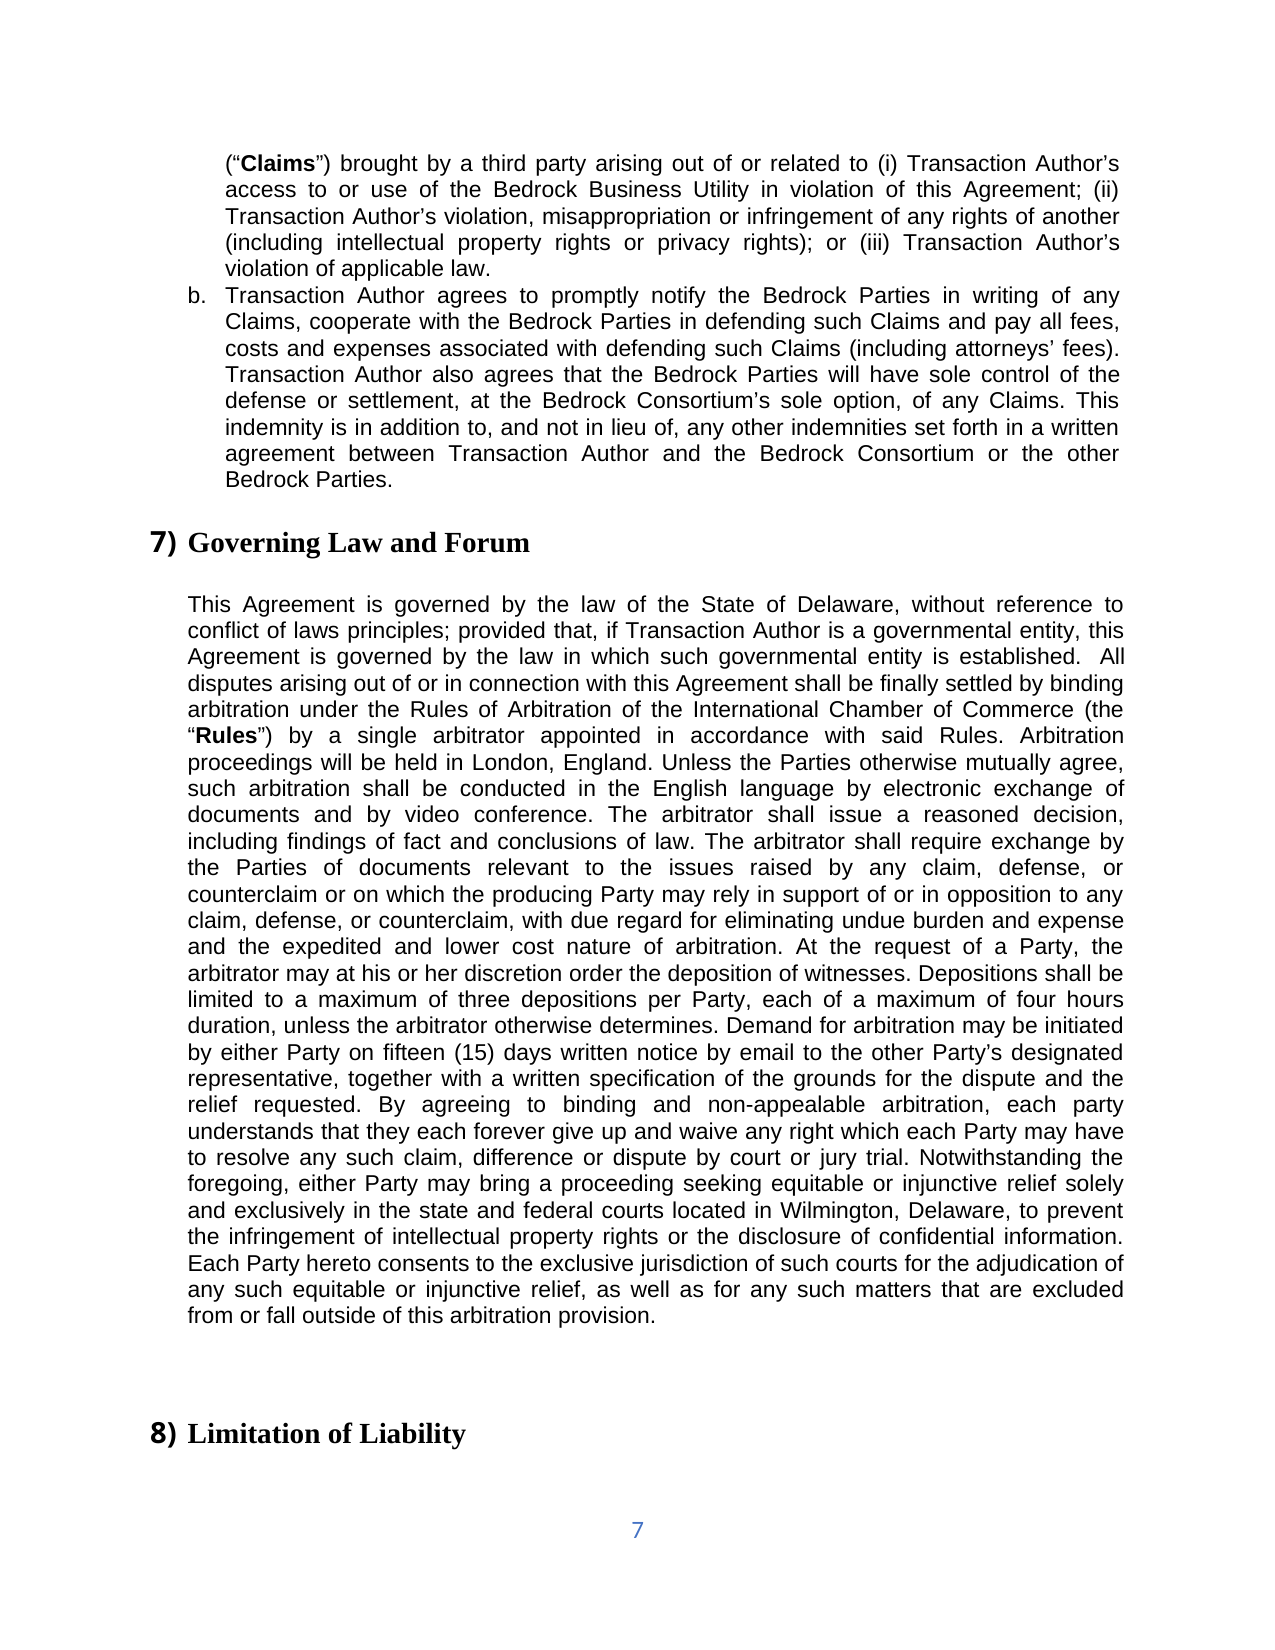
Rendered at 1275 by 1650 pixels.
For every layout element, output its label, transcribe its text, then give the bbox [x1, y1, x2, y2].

text This Agreement is governed by the law of the State of Delaware, without reference to conflict of laws principles; provided that, if Transaction Author is a governmental entity, this Agreement is governed by the law in which such governmental entity is established. All disputes arising out of or in connection with this Agreement shall be finally settled by binding arbitration under the Rules of Arbitration of the International Chamber of Commerce (the “Rules”) by a single arbitrator appointed in accordance with said Rules. Arbitration proceedings will be held in London, England. Unless the Parties otherwise mutually agree, such arbitration shall be conducted in the English language by electronic exchange of documents and by video conference. The arbitrator shall issue a reasoned decision, including findings of fact and conclusions of law. The arbitrator shall require exchange by the Parties of documents relevant to the issues raised by any claim, defense, or counterclaim or on which the producing Party may rely in support of or in opposition to any claim, defense, or counterclaim, with due regard for eliminating undue burden and expense and the expedited and lower cost nature of arbitration. At the request of a Party, the arbitrator may at his or her discretion order the deposition of witnesses. Depositions shall be limited to a maximum of three depositions per Party, each of a maximum of four hours duration, unless the arbitrator otherwise determines. Demand for arbitration may be initiated by either Party on fifteen (15) days written notice by email to the other Party’s designated representative, together with a written specification of the grounds for the dispute and the relief requested. By agreeing to binding and non-appealable arbitration, each party understands that they each forever give up and waive any right which each Party may have to resolve any such claim, difference or dispute by court or jury trial. Notwithstanding the foregoing, either Party may bring a proceeding seeking equitable or injunctive relief solely and exclusively in the state and federal courts located in Wilmington, Delaware, to prevent the infringement of intellectual property rights or the disclosure of confidential information. Each Party hereto consents to the exclusive jurisdiction of such courts for the adjudication of any such equitable or injunctive relief, as well as for any such matters that are excluded from or fall outside of this arbitration provision. [187, 591, 1125, 1328]
subtitle Governing Law and Forum [150, 522, 1125, 561]
list Transaction Author agrees to promptly notify the Bedrock Parties in writing of any Claims, cooperate with the Bedrock Parties in defending such Claims and pay all fees, costs and expenses associated with defending such Claims (including attorneys’ fees). Transaction Author also agrees that the Bedrock Parties will have sole control of the defense or settlement, at the Bedrock Consortium’s sole option, of any Claims. This indemnity is in addition to, and not in lieu of, any other indemnities set forth in a written agreement between Transaction Author and the Bedrock Consortium or the other Bedrock Parties. [187, 282, 1121, 493]
subtitle Limitation of Liability [150, 1413, 1125, 1452]
